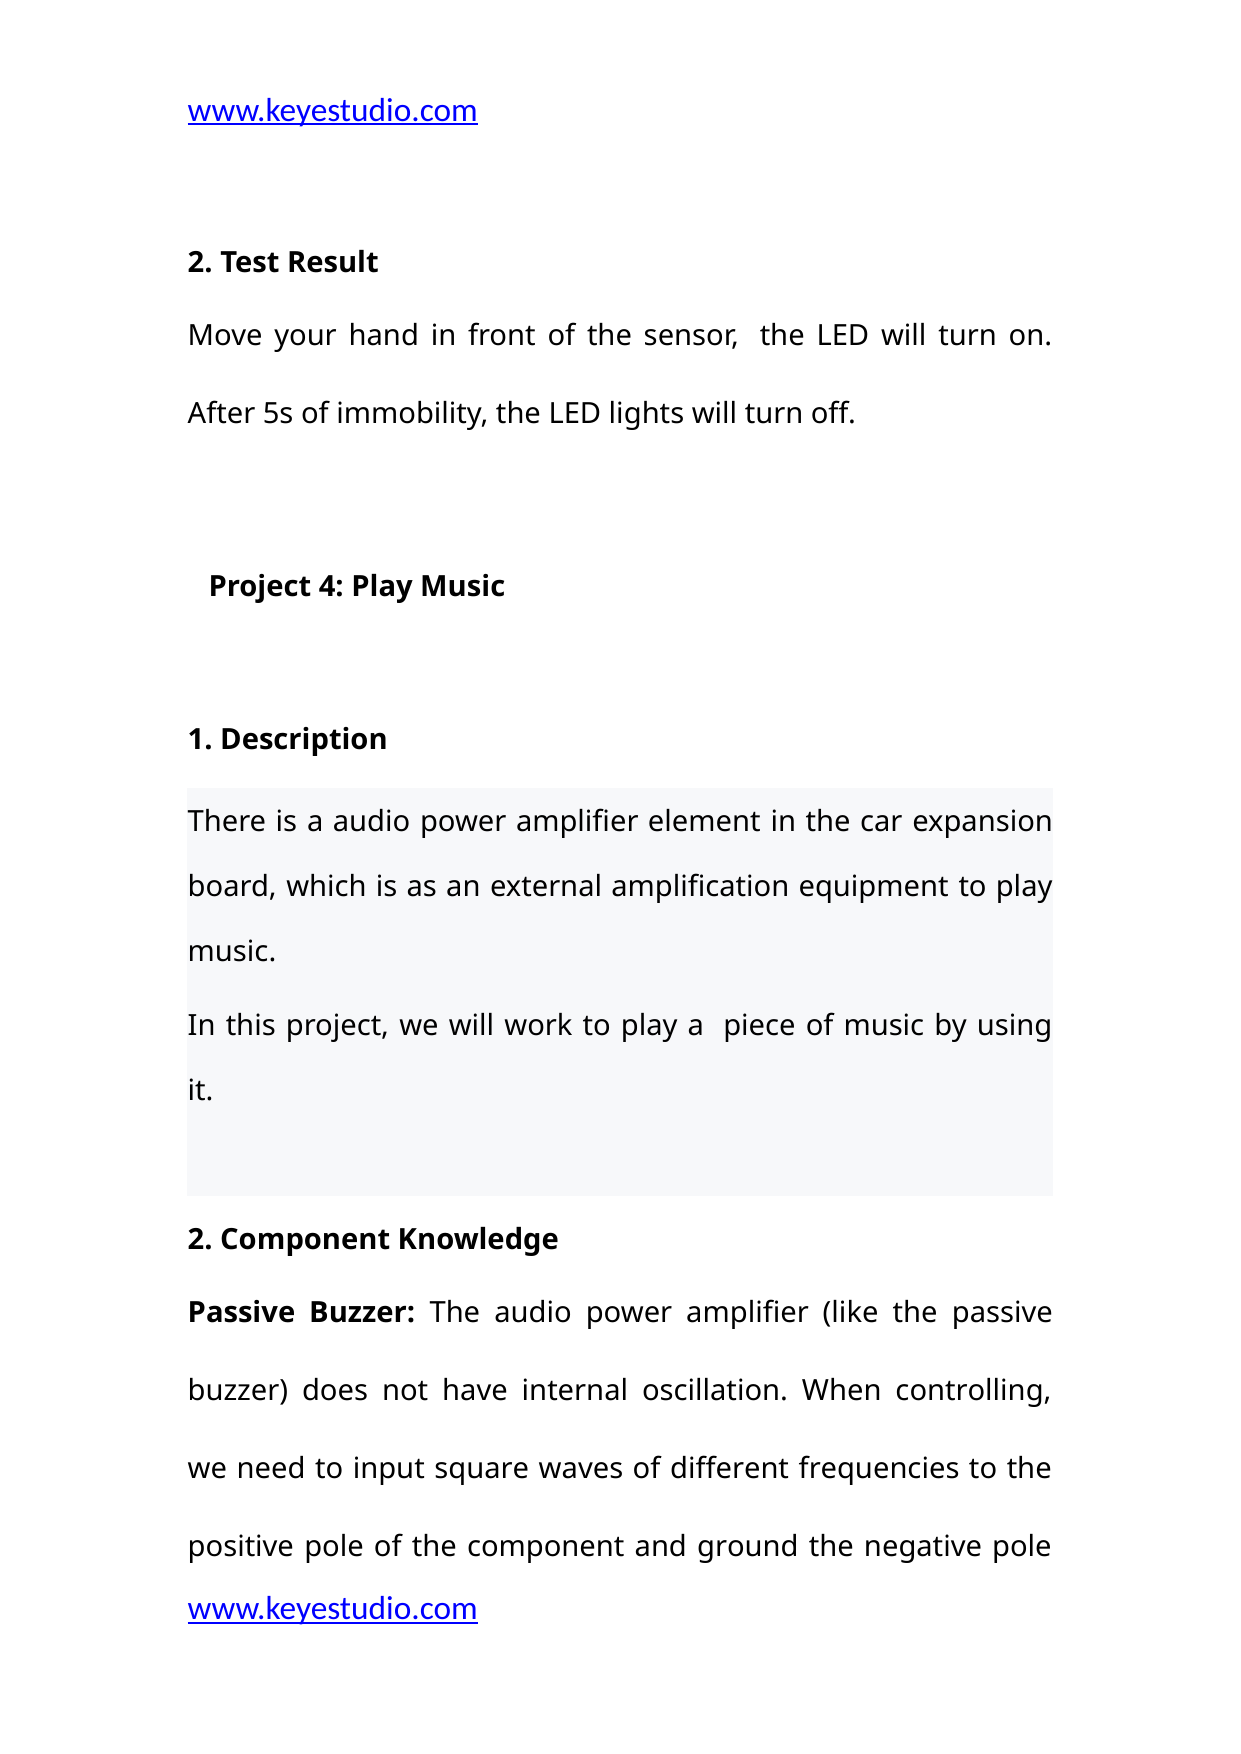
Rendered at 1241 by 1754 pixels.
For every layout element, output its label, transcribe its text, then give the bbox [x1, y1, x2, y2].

text In this project, we will work to play a piece of music by using it. [187, 992, 1053, 1122]
list 1. Description [187, 705, 1053, 770]
text There is a audio power amplifier element in the car expansion board, which is as an external amplification equipment to play music. [187, 788, 1053, 983]
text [187, 1279, 1053, 1577]
list 2. Component Knowledge [187, 1206, 1053, 1271]
text Move your hand in front of the sensor, the LED will turn on. After 5s of immobility, the LED lights will turn off. [187, 301, 1053, 444]
subtitle Project 4: Play Music [208, 552, 1053, 617]
list Test Result [187, 228, 1053, 293]
